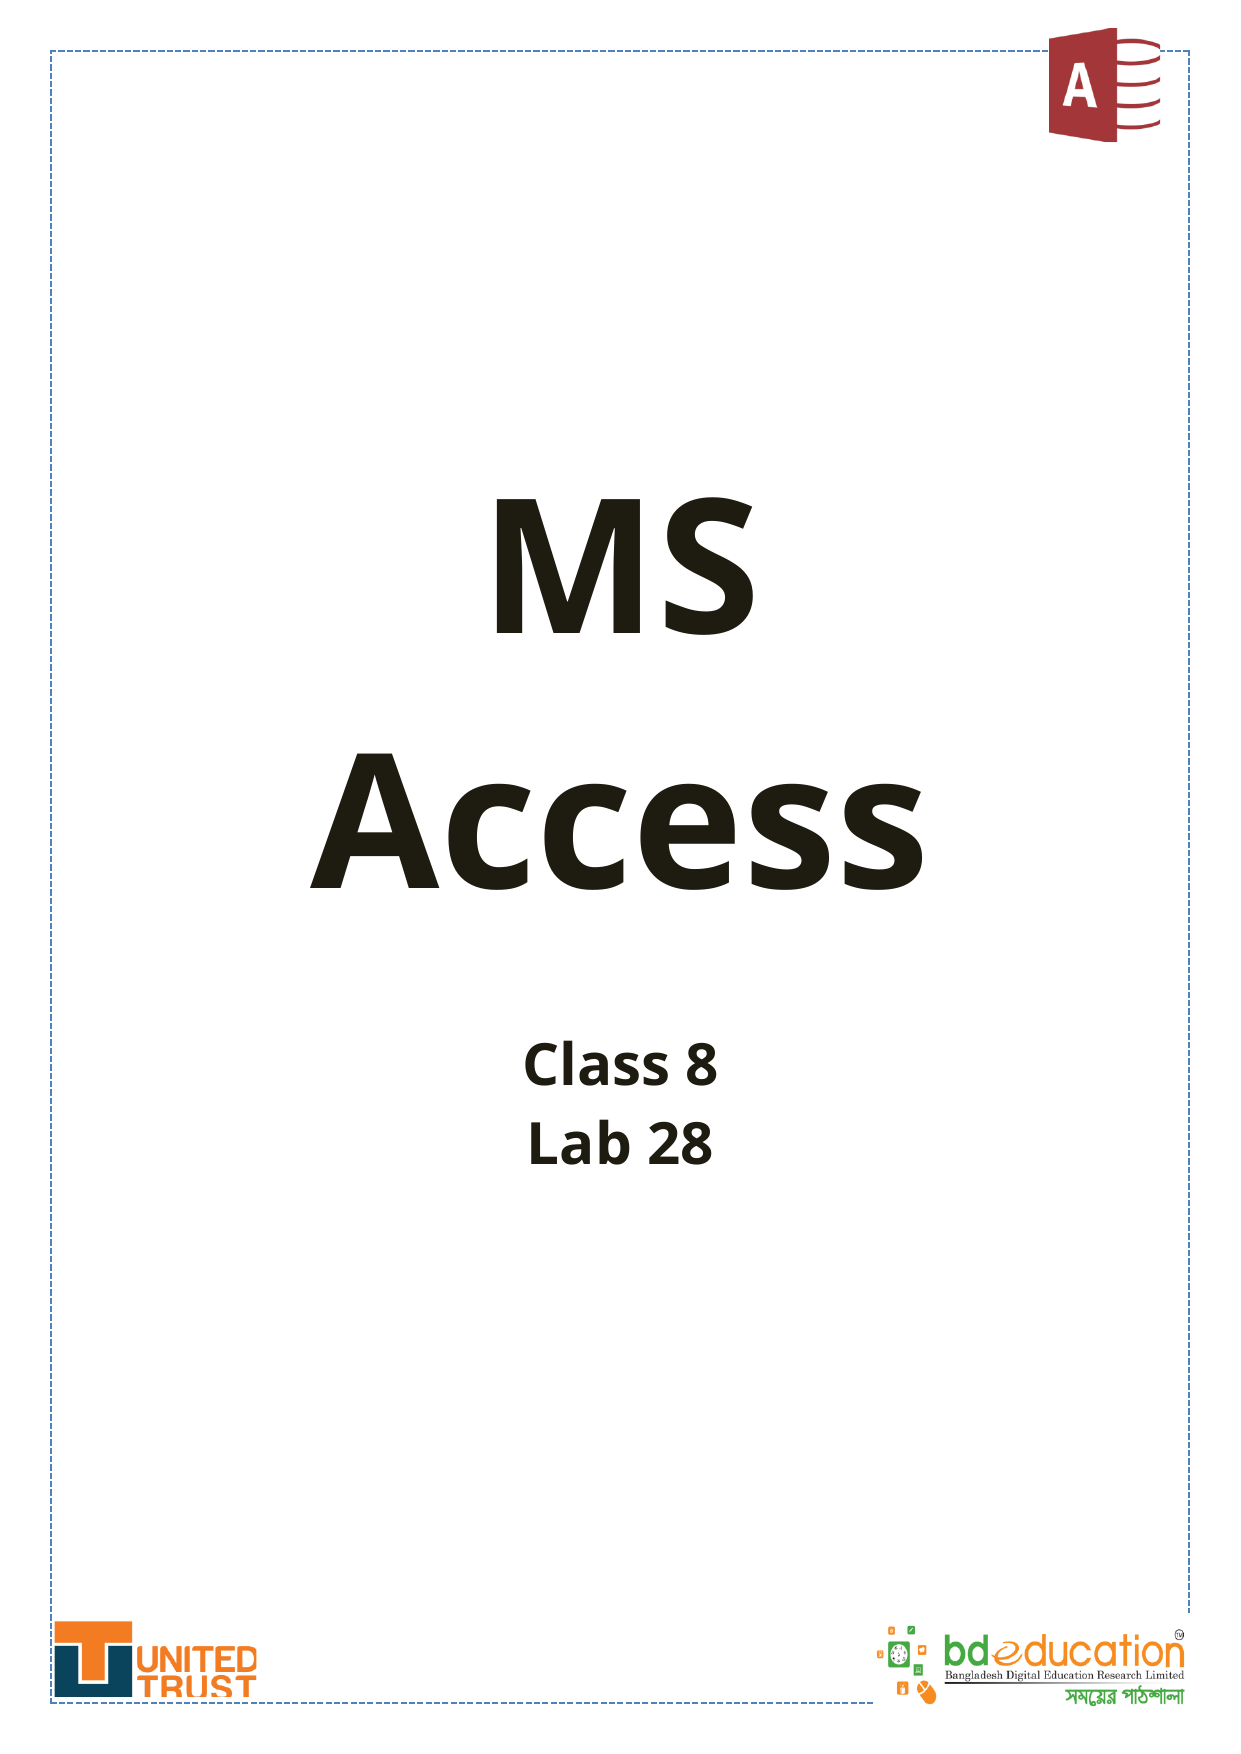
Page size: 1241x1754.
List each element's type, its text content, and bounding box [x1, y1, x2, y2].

picture [1047, 28, 1160, 141]
text Lab 28 [187, 1102, 1053, 1182]
text MS [187, 433, 1053, 688]
picture [53, 1621, 256, 1697]
text Access [187, 688, 1053, 943]
text Class 8 [187, 1023, 1053, 1102]
picture [873, 1613, 1193, 1707]
